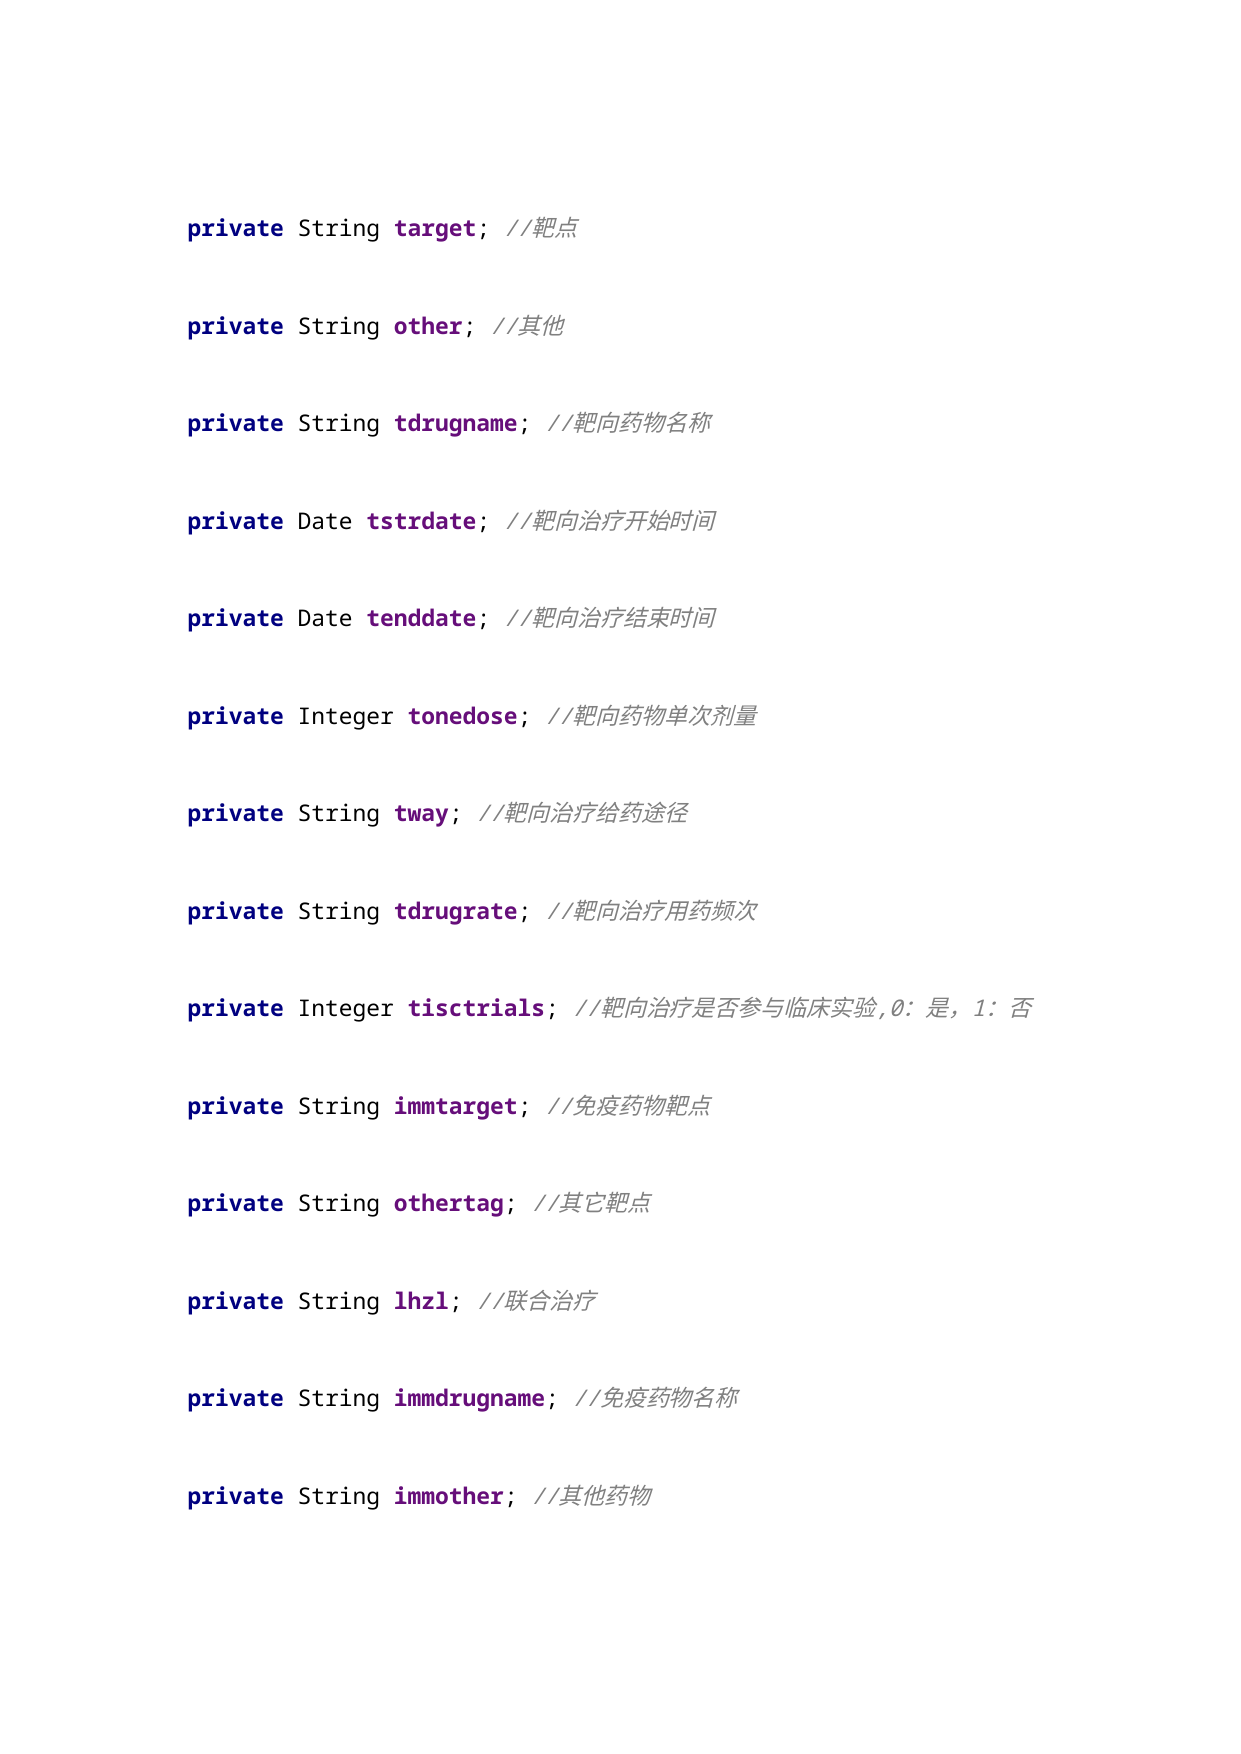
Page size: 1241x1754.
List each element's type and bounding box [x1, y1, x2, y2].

text [187, 162, 1053, 1527]
